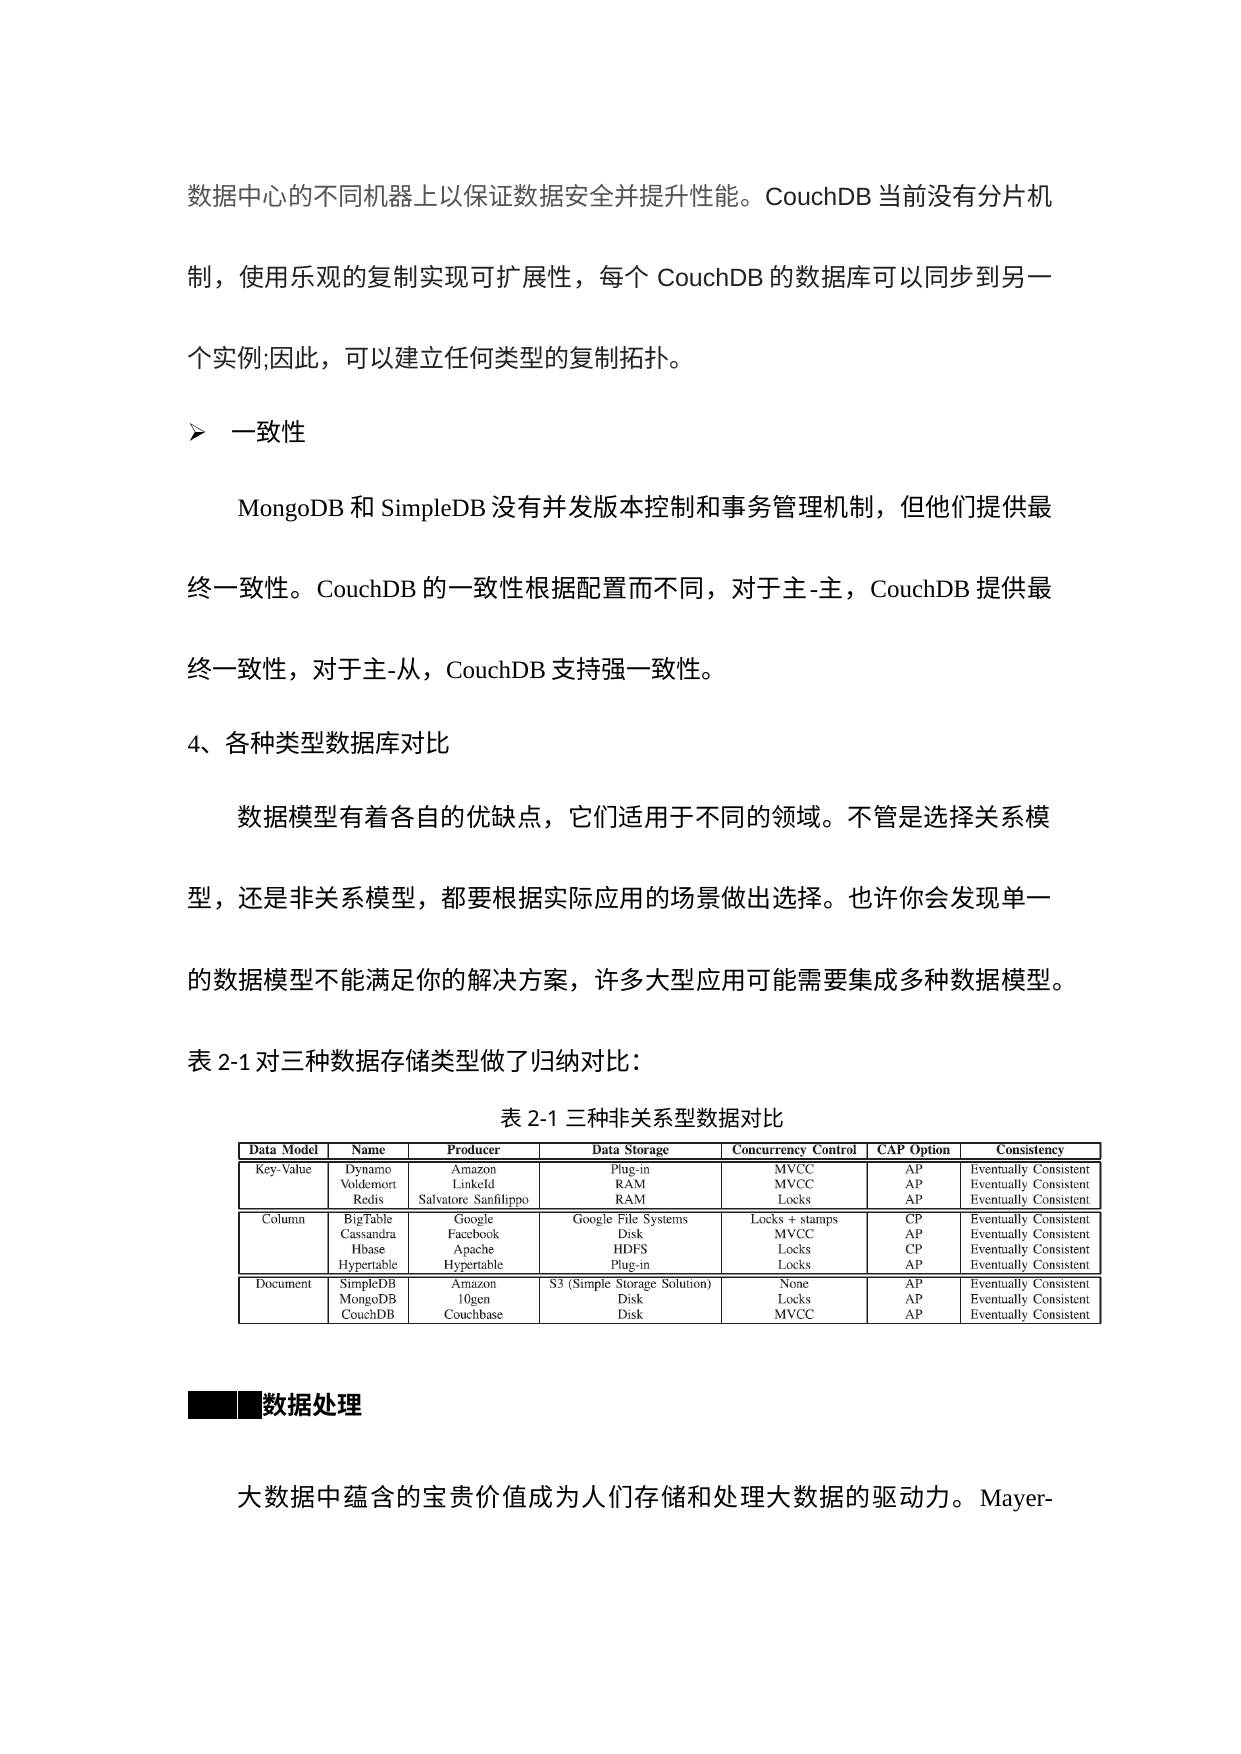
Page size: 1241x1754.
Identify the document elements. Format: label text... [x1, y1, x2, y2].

text 数据模型有着各自的优缺点，它们适用于不同的领域。不管是选择关系模型，还是非关系模型，都要根据实际应用的场景做出选择。也许你会发现单一的数据模型不能满足你的解决方案，许多大型应用可能需要集成多种数据模型。表2-1对三种数据存储类型做了归纳对比： [187, 783, 1053, 1092]
text MongoDB和SimpleDB没有并发版本控制和事务管理机制，但他们提供最终一致性。CouchDB的一致性根据配置而不同，对于主-主，CouchDB提供最终一致性，对于主-从，CouchDB支持强一致性。 [187, 473, 1053, 700]
text 4、各种类型数据库对比 [187, 709, 1053, 774]
picture [237, 1141, 1103, 1325]
list 一致性 [187, 398, 1053, 463]
subtitle 数据处理 [187, 1371, 1053, 1436]
text 表 2-1 三种非关系型数据对比 [187, 1101, 1053, 1133]
